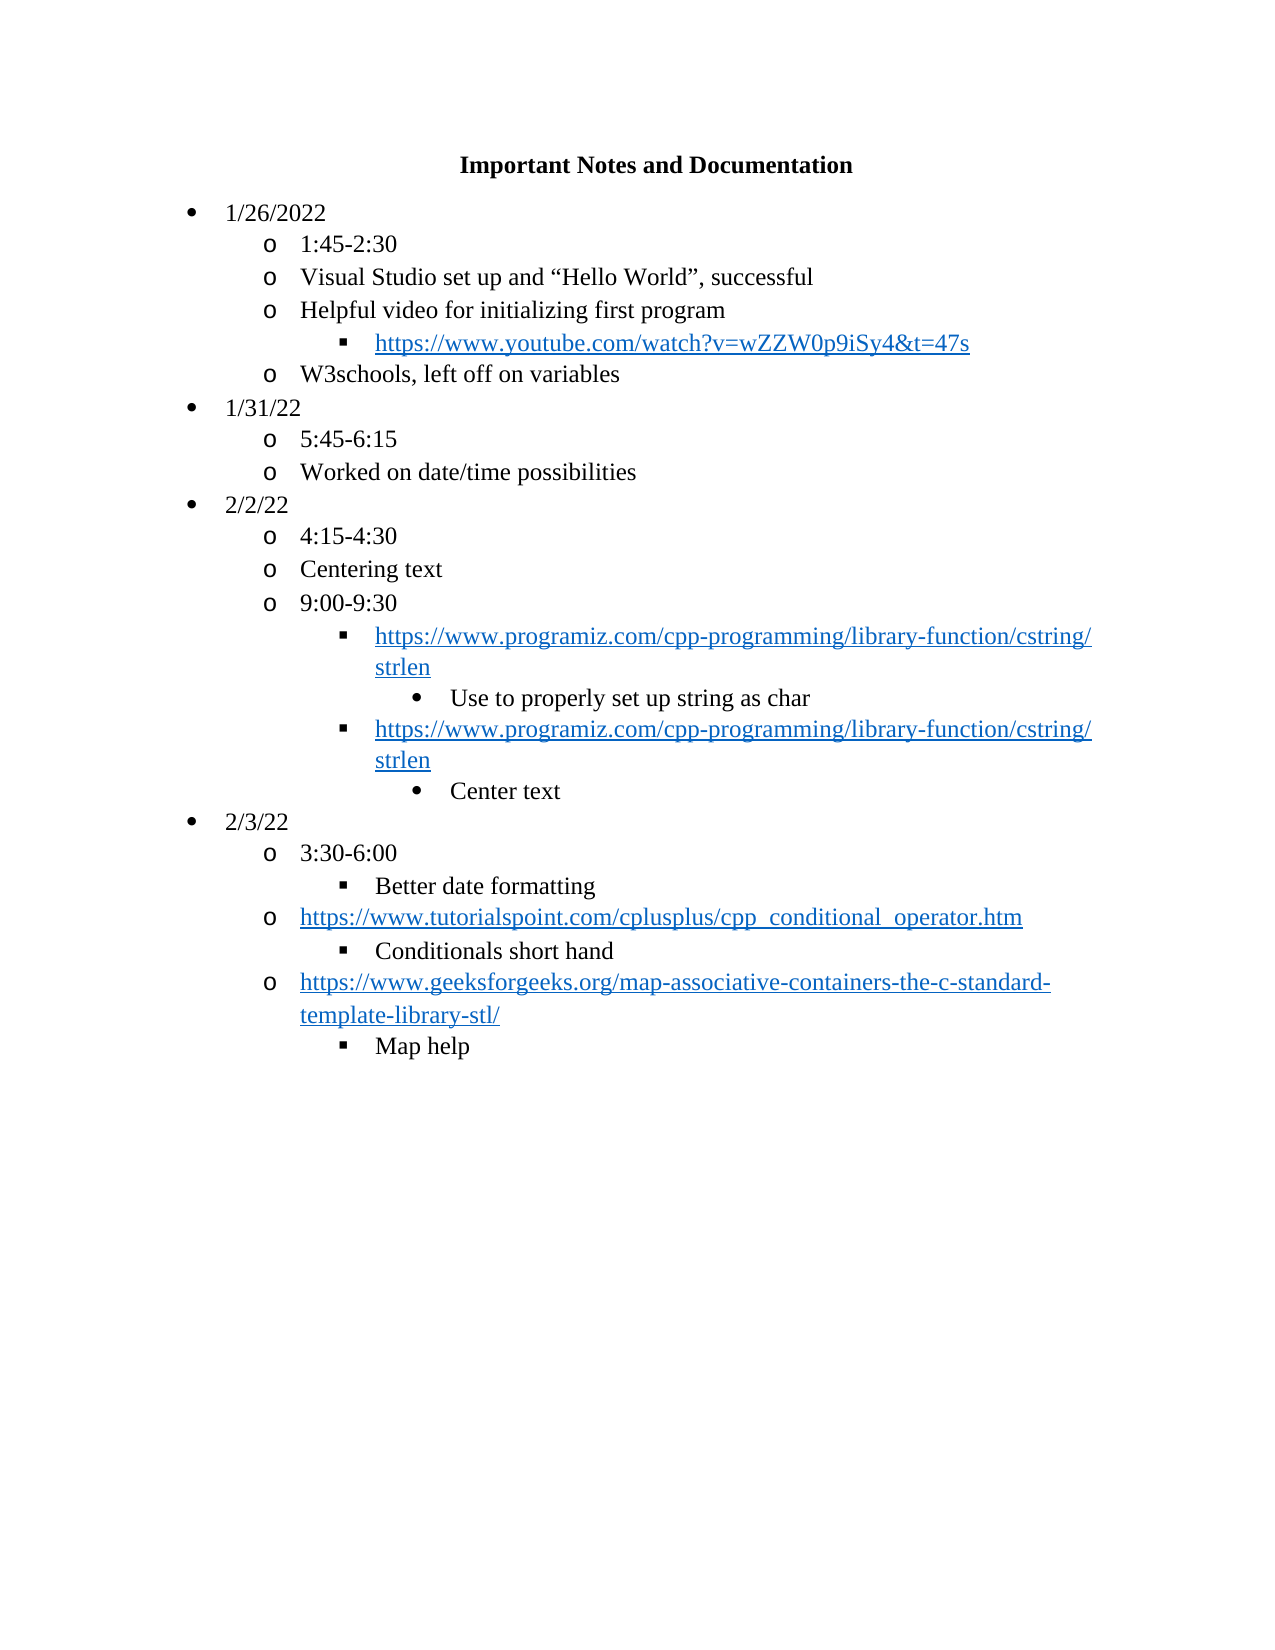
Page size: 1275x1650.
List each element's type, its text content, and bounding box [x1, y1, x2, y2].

list Helpful video for initializing first program [262, 295, 1125, 326]
text Important Notes and Documentation [187, 150, 1125, 179]
list 1/26/2022 [187, 198, 1125, 226]
list 1:45-2:30 [262, 229, 1125, 259]
list https://www.programiz.com/cpp-programming/library-function/cstring/strlen [337, 714, 1125, 774]
list 2/3/22 [187, 807, 1125, 836]
list Visual Studio set up and “Hello World”, successful [262, 262, 1125, 293]
list 3:30-6:00 [262, 838, 1125, 869]
list https://www.programiz.com/cpp-programming/library-function/cstring/strlen [337, 621, 1125, 681]
list https://www.youtube.com/watch?v=wZZW0p9iSy4&t=47s [337, 328, 1125, 357]
list 2/2/22 [187, 490, 1125, 519]
list Worked on date/time possibilities [262, 457, 1125, 488]
list Conditionals short hand [337, 936, 1125, 964]
list 5:45-6:15 [262, 424, 1125, 454]
list Use to properly set up string as char [412, 683, 1125, 712]
list Center text [412, 776, 1125, 805]
list Map help [337, 1031, 1125, 1060]
list https://www.tutorialspoint.com/cplusplus/cpp_conditional_operator.htm [262, 902, 1125, 933]
list 4:15-4:30 [262, 521, 1125, 552]
list 9:00-9:30 [262, 588, 1125, 618]
list Better date formatting [337, 871, 1125, 900]
list Centering text [262, 554, 1125, 585]
list https://www.geeksforgeeks.org/map-associative-containers-the-c-standard-template-library-stl/ [262, 967, 1125, 1029]
list 1/31/22 [187, 393, 1125, 421]
list W3schools, left off on variables [262, 359, 1125, 390]
